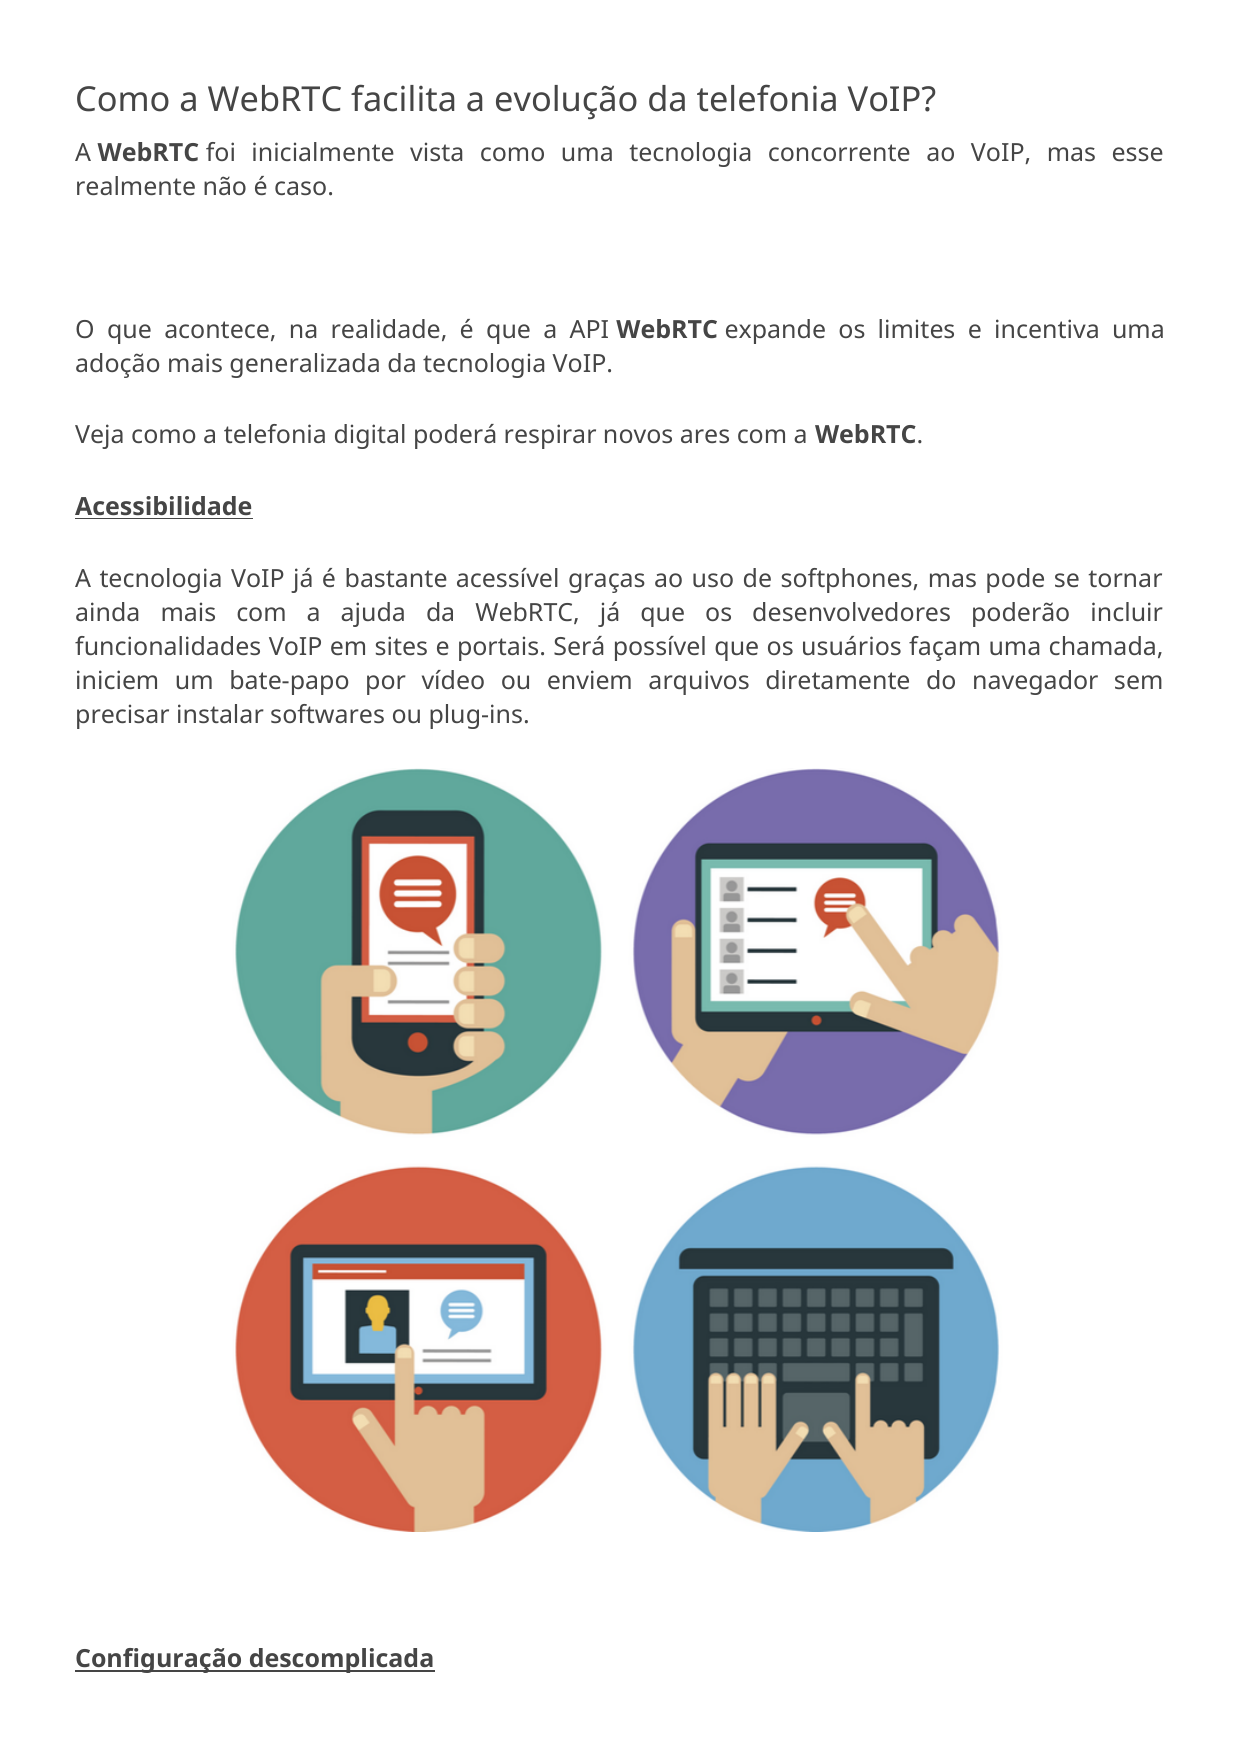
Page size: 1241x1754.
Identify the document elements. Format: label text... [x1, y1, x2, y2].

text A WebRTC foi inicialmente vista como uma tecnologia concorrente ao VoIP, mas esse realmente não é caso. [75, 134, 1165, 202]
text Como a WebRTC facilita a evolução da telefonia VoIP? [75, 75, 1165, 122]
text Veja como a telefonia digital poderá respirar novos ares com a WebRTC. [75, 417, 1165, 451]
text Acessibilidade [75, 489, 1165, 523]
picture [218, 768, 1023, 1532]
text A tecnologia VoIP já é bastante acessível graças ao uso de softphones, mas pode se tornar ainda mais com a ajuda da WebRTC, já que os desenvolvedores poderão incluir funcionalidades VoIP em sites e portais. Será possível que os usuários façam uma chamada, iniciem um bate-papo por vídeo ou enviem arquivos diretamente do navegador sem precisar instalar softwares ou plug-ins. [75, 560, 1165, 731]
text Configuração descomplicada [75, 1641, 1165, 1675]
text O que acontece, na realidade, é que a API WebRTC expande os limites e incentiva uma adoção mais generalizada da tecnologia VoIP. [75, 312, 1165, 380]
